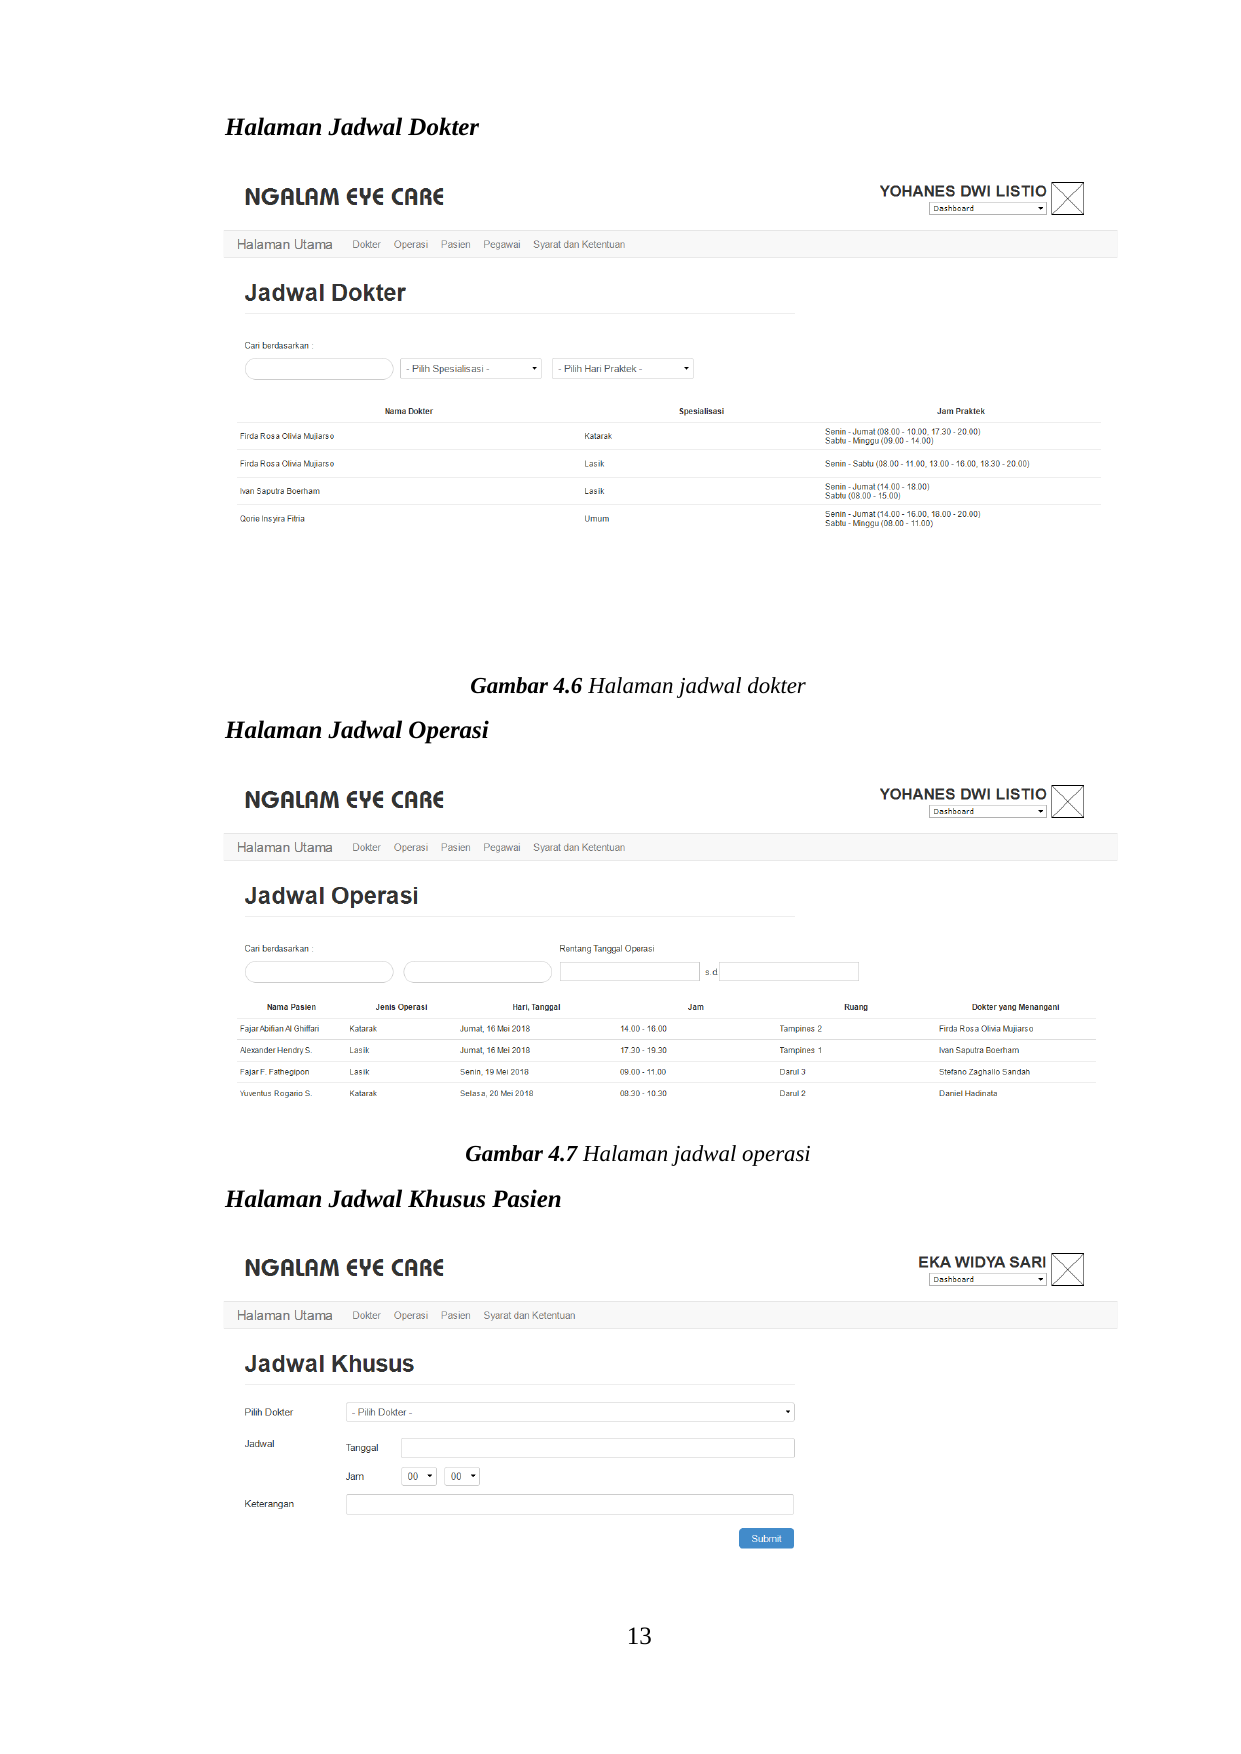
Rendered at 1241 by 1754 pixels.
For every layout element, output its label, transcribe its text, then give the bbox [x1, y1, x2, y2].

picture [223, 1226, 1118, 1585]
subtitle Halaman Jadwal Dokter [150, 112, 1128, 141]
picture [223, 758, 1118, 1126]
picture [223, 155, 1118, 658]
subtitle Halaman Jadwal Operasi [150, 715, 1128, 744]
text Gambar 4.6 Halaman jadwal dokter [150, 672, 1128, 698]
subtitle Halaman Jadwal Khusus Pasien [150, 1184, 1128, 1212]
text Gambar 4.7 Halaman jadwal operasi [150, 1140, 1128, 1166]
